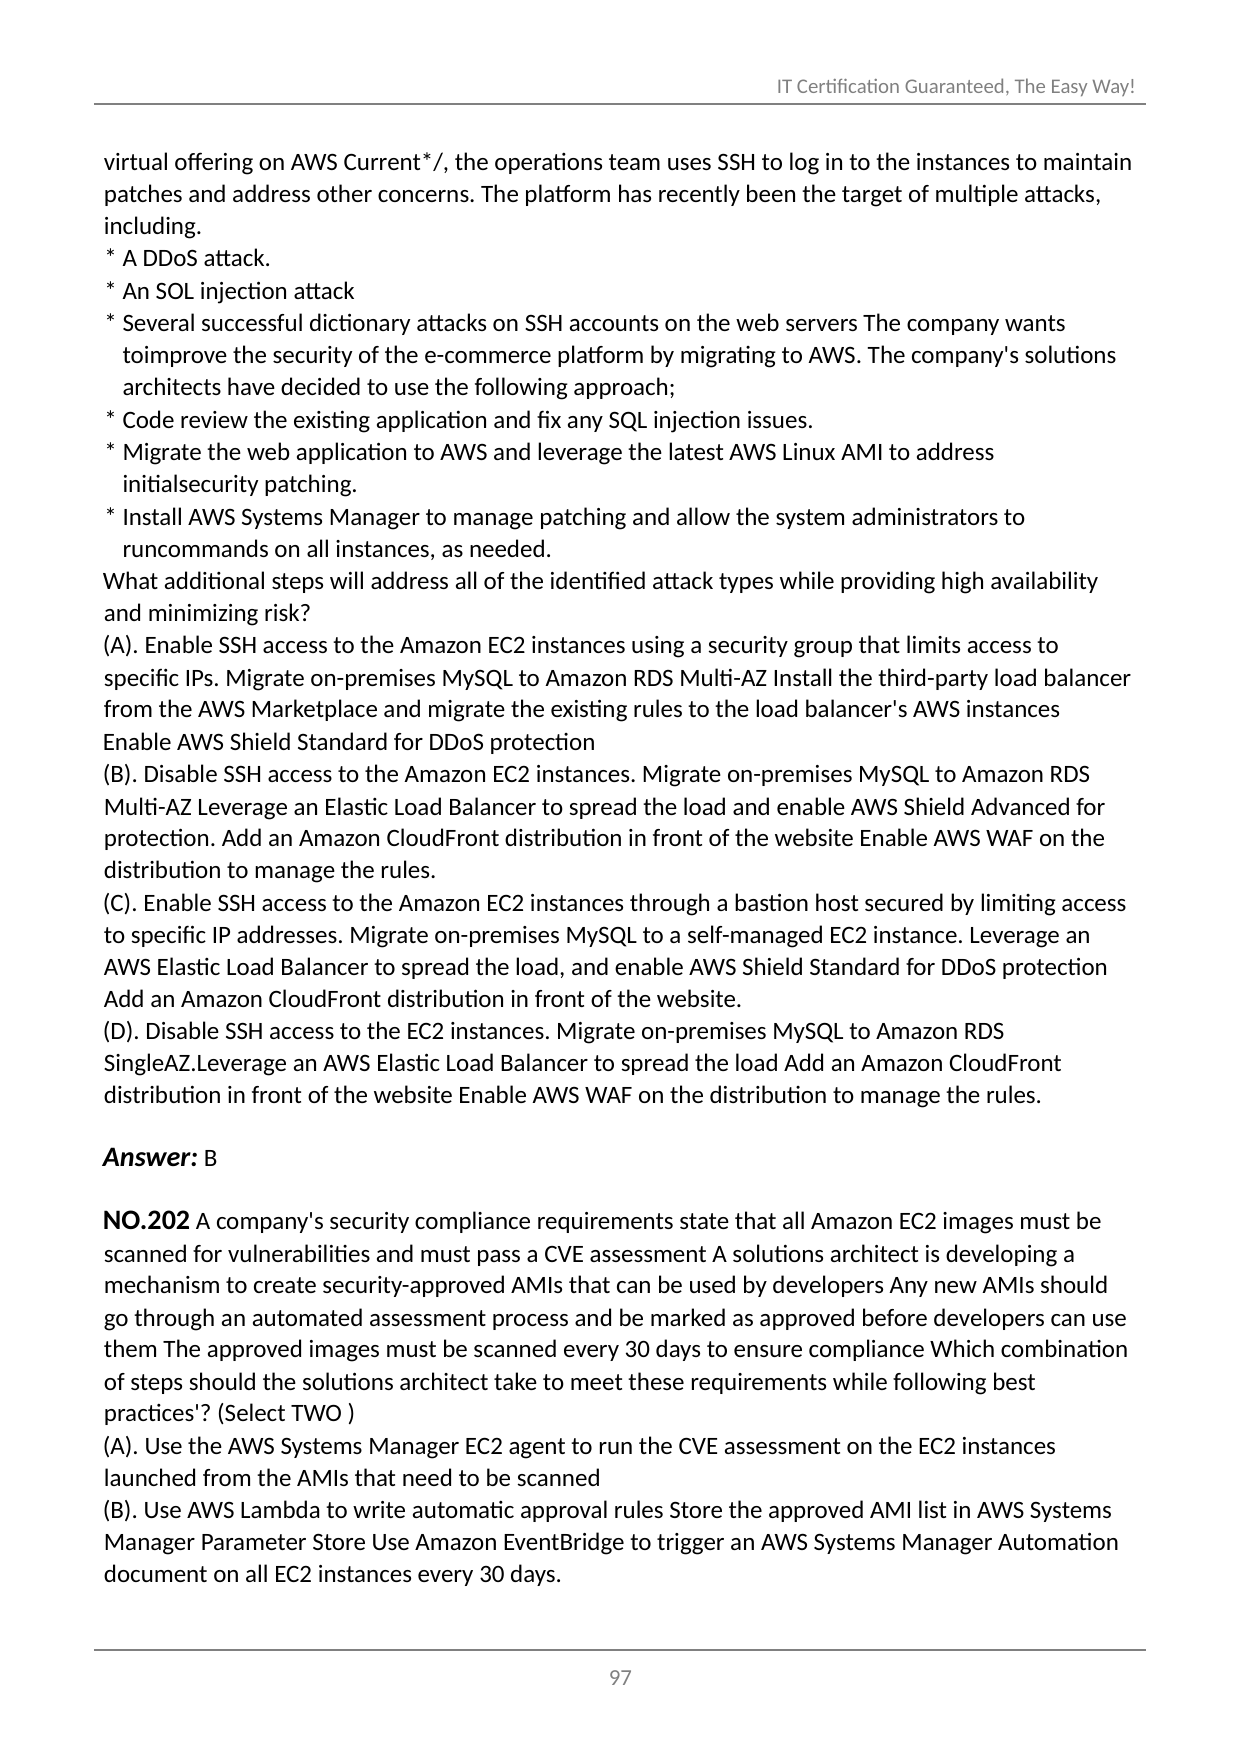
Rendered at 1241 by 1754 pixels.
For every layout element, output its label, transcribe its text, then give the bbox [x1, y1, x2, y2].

text What additional steps will address all of the identified attack types while providing high availability and minimizing risk? [103, 565, 1136, 628]
list Several successful dictionary attacks on SSH accounts on the web servers The company wants toimprove the security of the e-commerce platform by migrating to AWS. The company's solutions architects have decided to use the following approach; [104, 307, 1136, 402]
text NO.202 A company's security compliance requirements state that all Amazon EC2 images must be scanned for vulnerabilities and must pass a CVE assessment A solutions architect is developing a mechanism to create security-approved AMIs that can be used by developers Any new AMIs should go through an automated assessment process and be marked as approved before developers can use them The approved images must be scanned every 30 days to ensure compliance Which combination of steps should the solutions architect take to meet these requirements while following best practices'? (Select TWO ) [103, 1202, 1136, 1428]
list Code review the existing application and fix any SQL injection issues. [104, 404, 1136, 434]
list Install AWS Systems Manager to manage patching and allow the system administrators to runcommands on all instances, as needed. [104, 501, 1136, 563]
text (B). Use AWS Lambda to write automatic approval rules Store the approved AMI list in AWS Systems Manager Parameter Store Use Amazon EventBridge to trigger an AWS Systems Manager Automation document on all EC2 instances every 30 days. [103, 1494, 1136, 1589]
text Answer: B [103, 1139, 1136, 1173]
list An SOL injection attack [104, 275, 1136, 305]
text (C). Enable SSH access to the Amazon EC2 instances through a bastion host secured by limiting access to specific IP addresses. Migrate on-premises MySQL to a self-managed EC2 instance. Leverage an AWS Elastic Load Balancer to spread the load, and enable AWS Shield Standard for DDoS protection Add an Amazon CloudFront distribution in front of the website. [103, 887, 1136, 1013]
text (D). Disable SSH access to the EC2 instances. Migrate on-premises MySQL to Amazon RDS SingleAZ.Leverage an AWS Elastic Load Balancer to spread the load Add an Amazon CloudFront distribution in front of the website Enable AWS WAF on the distribution to manage the rules. [103, 1016, 1136, 1110]
list Migrate the web application to AWS and leverage the latest AWS Linux AMI to address initialsecurity patching. [104, 436, 1136, 499]
list A DDoS attack. [104, 242, 1136, 273]
text (A). Use the AWS Systems Manager EC2 agent to run the CVE assessment on the EC2 instances launched from the AMIs that need to be scanned [103, 1430, 1136, 1493]
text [104, 146, 1137, 240]
text Enable AWS Shield Standard for DDoS protection [103, 726, 1136, 757]
text (A). Enable SSH access to the Amazon EC2 instances using a security group that limits access to specific IPs. Migrate on-premises MySQL to Amazon RDS Multi-AZ Install the third-party load balancer from the AWS Marketplace and migrate the existing rules to the load balancer's AWS instances [103, 630, 1136, 724]
text (B). Disable SSH access to the Amazon EC2 instances. Migrate on-premises MySQL to Amazon RDS Multi-AZ Leverage an Elastic Load Balancer to spread the load and enable AWS Shield Advanced for protection. Add an Amazon CloudFront distribution in front of the website Enable AWS WAF on the distribution to manage the rules. [103, 759, 1136, 885]
